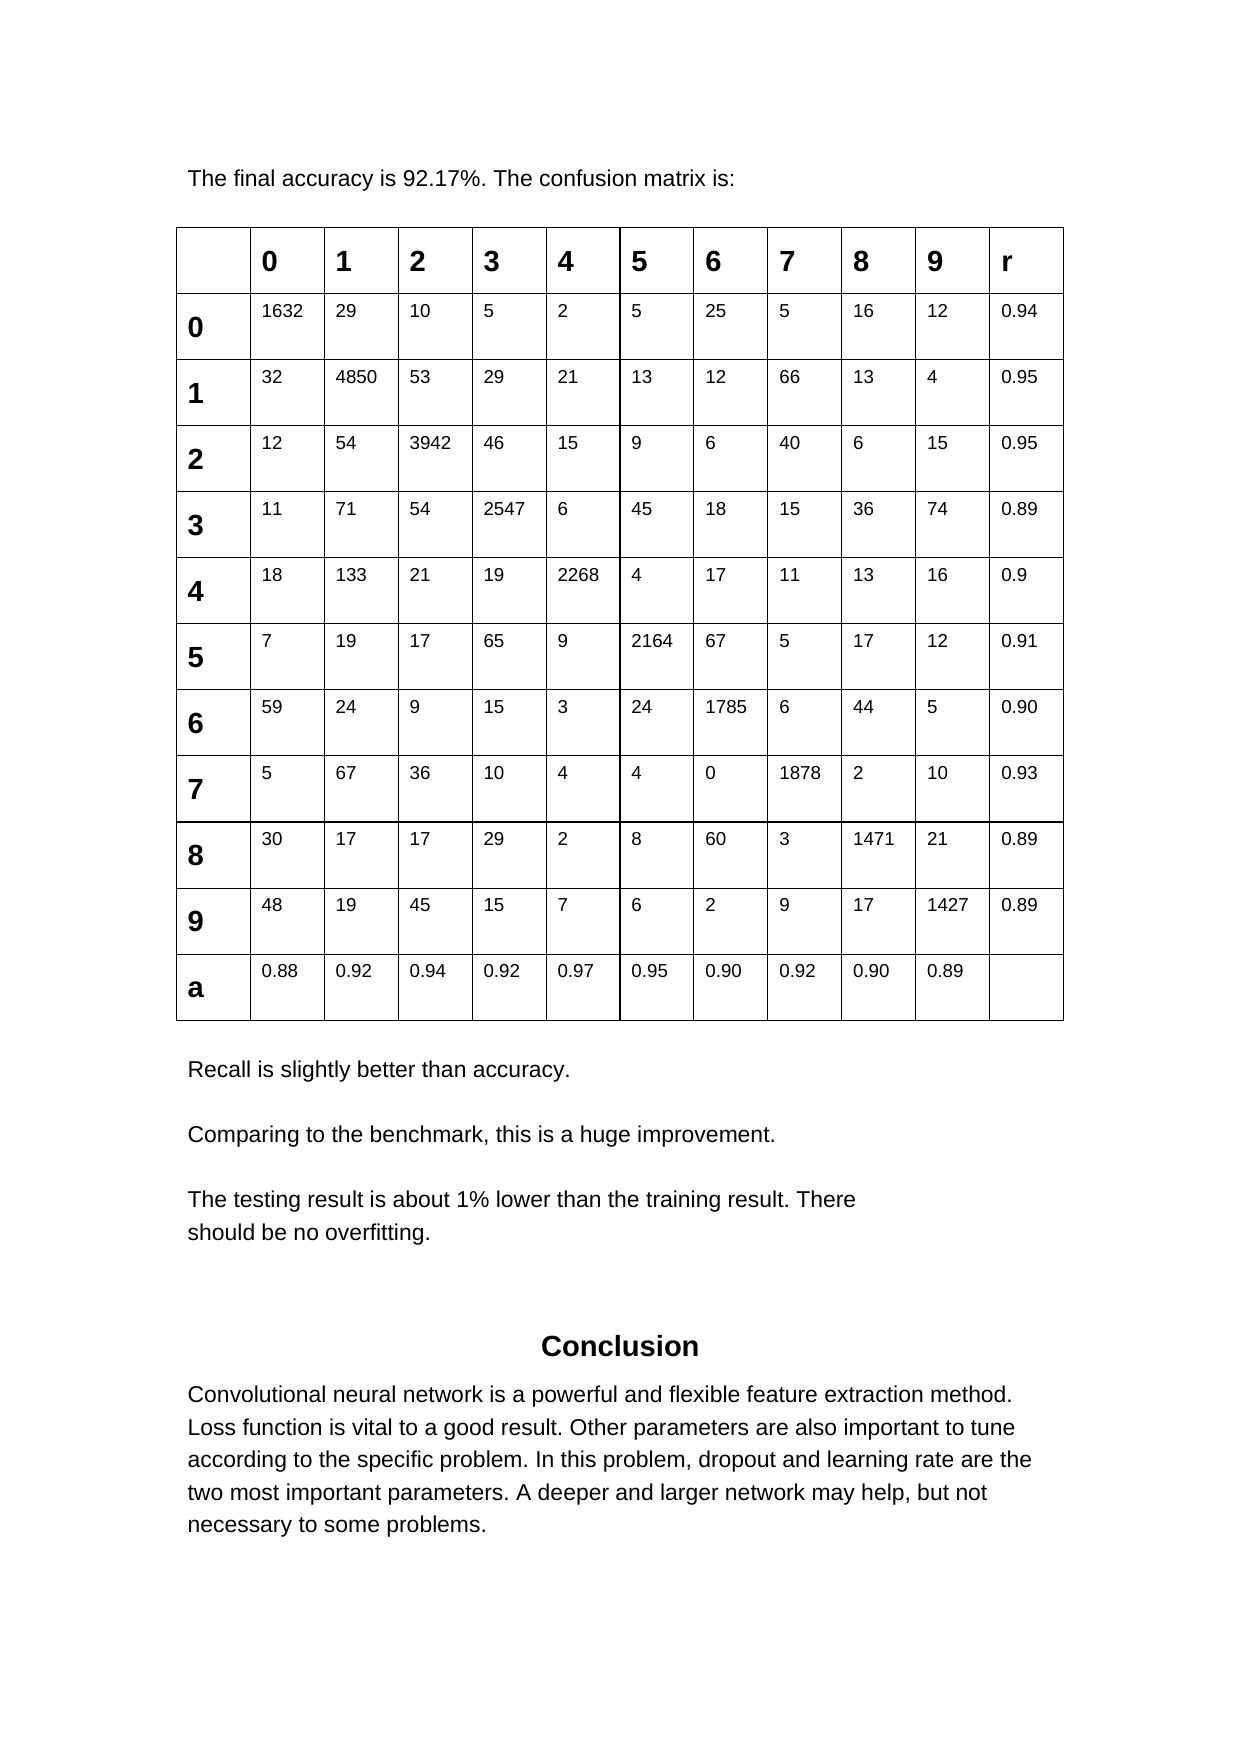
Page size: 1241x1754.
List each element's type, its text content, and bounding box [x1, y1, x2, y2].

table_cell 46 [473, 426, 546, 491]
table_cell 6 [177, 690, 250, 755]
list Recall is slightly better than accuracy. [187, 1053, 1053, 1086]
table_cell 19 [325, 624, 398, 689]
table_cell 4 [621, 756, 693, 821]
table_cell 10 [916, 756, 989, 821]
table_cell 18 [251, 558, 324, 623]
list The final accuracy is 92.17%. The confusion matrix is: [187, 162, 1053, 194]
table_cell 71 [325, 492, 398, 557]
table_cell 17 [694, 558, 767, 623]
table_cell 5 [473, 294, 546, 359]
table_cell 0.92 [768, 955, 841, 1019]
table_cell 6 [621, 889, 693, 953]
table_cell 21 [547, 360, 619, 425]
table_cell 13 [842, 558, 915, 623]
list The testing result is about 1% lower than the training result. There [187, 1183, 1053, 1216]
table_cell 65 [473, 624, 546, 689]
table_cell 12 [694, 360, 767, 425]
table_cell 17 [842, 624, 915, 689]
table_cell 15 [473, 690, 546, 755]
table_cell 15 [547, 426, 619, 491]
table_cell 133 [325, 558, 398, 623]
table_cell 6 [768, 690, 841, 755]
table_cell 54 [325, 426, 398, 491]
table_header 7 [768, 228, 841, 293]
table_cell 24 [325, 690, 398, 755]
table_cell 0.91 [990, 624, 1063, 689]
table_cell 0.92 [473, 955, 546, 1019]
list should be no overfitting. [187, 1216, 1053, 1248]
table_cell 16 [916, 558, 989, 623]
table_cell 4 [547, 756, 619, 821]
table_cell 0.89 [990, 889, 1063, 953]
table_header 3 [473, 228, 546, 293]
table_cell 48 [251, 889, 324, 953]
table_header 8 [842, 228, 915, 293]
table_cell 9 [768, 889, 841, 953]
table_cell 7 [547, 889, 619, 953]
table_cell 5 [251, 756, 324, 821]
table_cell a [177, 955, 250, 1019]
table_cell 8 [177, 823, 250, 887]
table_cell 29 [325, 294, 398, 359]
table_cell 53 [399, 360, 472, 425]
table_cell 11 [251, 492, 324, 557]
table_cell 9 [547, 624, 619, 689]
table_cell 7 [251, 624, 324, 689]
table_cell 11 [768, 558, 841, 623]
table_cell 3 [768, 823, 841, 887]
table_cell 29 [473, 823, 546, 887]
table_cell 17 [842, 889, 915, 953]
table_cell 24 [621, 690, 693, 755]
table_cell 4 [621, 558, 693, 623]
list Conclusion [187, 1313, 1053, 1378]
table_cell 5 [621, 294, 693, 359]
table_cell 21 [916, 823, 989, 887]
table_cell 5 [916, 690, 989, 755]
table_cell 6 [842, 426, 915, 491]
table_cell 29 [473, 360, 546, 425]
table_cell 1632 [251, 294, 324, 359]
table_cell 25 [694, 294, 767, 359]
table_cell 0.92 [325, 955, 398, 1019]
table_cell 2 [547, 823, 619, 887]
table_cell 32 [251, 360, 324, 425]
table_cell 17 [399, 823, 472, 887]
table_cell 0 [177, 294, 250, 359]
table_cell 67 [694, 624, 767, 689]
table_cell 0.95 [990, 360, 1063, 425]
table_cell 45 [399, 889, 472, 953]
table_cell 1785 [694, 690, 767, 755]
table_cell 2268 [547, 558, 619, 623]
table_cell 2547 [473, 492, 546, 557]
table_cell 59 [251, 690, 324, 755]
table_header 4 [547, 228, 619, 293]
table_cell 16 [842, 294, 915, 359]
table_cell 0.90 [694, 955, 767, 1019]
table_cell 0.89 [990, 823, 1063, 887]
table_cell 13 [842, 360, 915, 425]
table_cell 1878 [768, 756, 841, 821]
table_cell 67 [325, 756, 398, 821]
table_cell 17 [325, 823, 398, 887]
table_cell 9 [177, 889, 250, 953]
table_cell 0.94 [990, 294, 1063, 359]
table_cell 0.88 [251, 955, 324, 1019]
table_cell 21 [399, 558, 472, 623]
table_header 9 [916, 228, 989, 293]
table_cell 19 [473, 558, 546, 623]
table_cell 5 [768, 294, 841, 359]
table_cell [990, 955, 1063, 1019]
table_cell 12 [916, 294, 989, 359]
table_cell 44 [842, 690, 915, 755]
table_cell 2164 [621, 624, 693, 689]
table_cell 2 [694, 889, 767, 953]
table_cell 10 [473, 756, 546, 821]
table_cell 3 [547, 690, 619, 755]
table_cell 0.90 [990, 690, 1063, 755]
table_cell 8 [621, 823, 693, 887]
table_cell 4850 [325, 360, 398, 425]
table_header 2 [399, 228, 472, 293]
table_cell 13 [621, 360, 693, 425]
table_cell 0.95 [621, 955, 693, 1019]
table_cell 0.97 [547, 955, 619, 1019]
list Convolutional neural network is a powerful and flexible feature extraction method. Loss function is vital to a good result. Other parameters are also important to tune according to the specific problem. In this problem, dropout and learning rate are the two most important parameters. A deeper and larger network may help, but not necessary to some problems. [187, 1378, 1053, 1541]
table_cell 5 [768, 624, 841, 689]
table_header 6 [694, 228, 767, 293]
table_cell 2 [177, 426, 250, 491]
table_cell 2 [842, 756, 915, 821]
table_cell 30 [251, 823, 324, 887]
table_cell 12 [916, 624, 989, 689]
table_cell 66 [768, 360, 841, 425]
table_cell 4 [916, 360, 989, 425]
table_cell 9 [399, 690, 472, 755]
list Comparing to the benchmark, this is a huge improvement. [187, 1118, 1053, 1151]
table_cell 40 [768, 426, 841, 491]
table_cell 18 [694, 492, 767, 557]
table_cell 5 [177, 624, 250, 689]
table_cell 0.90 [842, 955, 915, 1019]
table_cell 36 [399, 756, 472, 821]
table_cell 0.95 [990, 426, 1063, 491]
table_cell 15 [768, 492, 841, 557]
table_cell 60 [694, 823, 767, 887]
table_cell 1427 [916, 889, 989, 953]
table_cell 74 [916, 492, 989, 557]
table_cell 0.89 [916, 955, 989, 1019]
table_header 0 [251, 228, 324, 293]
table_header r [990, 228, 1063, 293]
table_cell 54 [399, 492, 472, 557]
table_cell 15 [473, 889, 546, 953]
table_cell 1471 [842, 823, 915, 887]
table_cell 45 [621, 492, 693, 557]
table_cell 0.89 [990, 492, 1063, 557]
table_cell 0.93 [990, 756, 1063, 821]
table_cell 4 [177, 558, 250, 623]
table_cell 6 [547, 492, 619, 557]
table_cell 0 [694, 756, 767, 821]
table_header 1 [325, 228, 398, 293]
table_cell 6 [694, 426, 767, 491]
table_header 5 [621, 228, 693, 293]
table_cell 17 [399, 624, 472, 689]
table_cell 0.9 [990, 558, 1063, 623]
table_cell 19 [325, 889, 398, 953]
table_cell 9 [621, 426, 693, 491]
table_cell 7 [177, 756, 250, 821]
table_cell 0.94 [399, 955, 472, 1019]
table_header [177, 228, 250, 293]
table_cell 3 [177, 492, 250, 557]
table_cell 3942 [399, 426, 472, 491]
table_cell 2 [547, 294, 619, 359]
table_cell 36 [842, 492, 915, 557]
table_cell 1 [177, 360, 250, 425]
table_cell 15 [916, 426, 989, 491]
table_cell 12 [251, 426, 324, 491]
table_cell 10 [399, 294, 472, 359]
